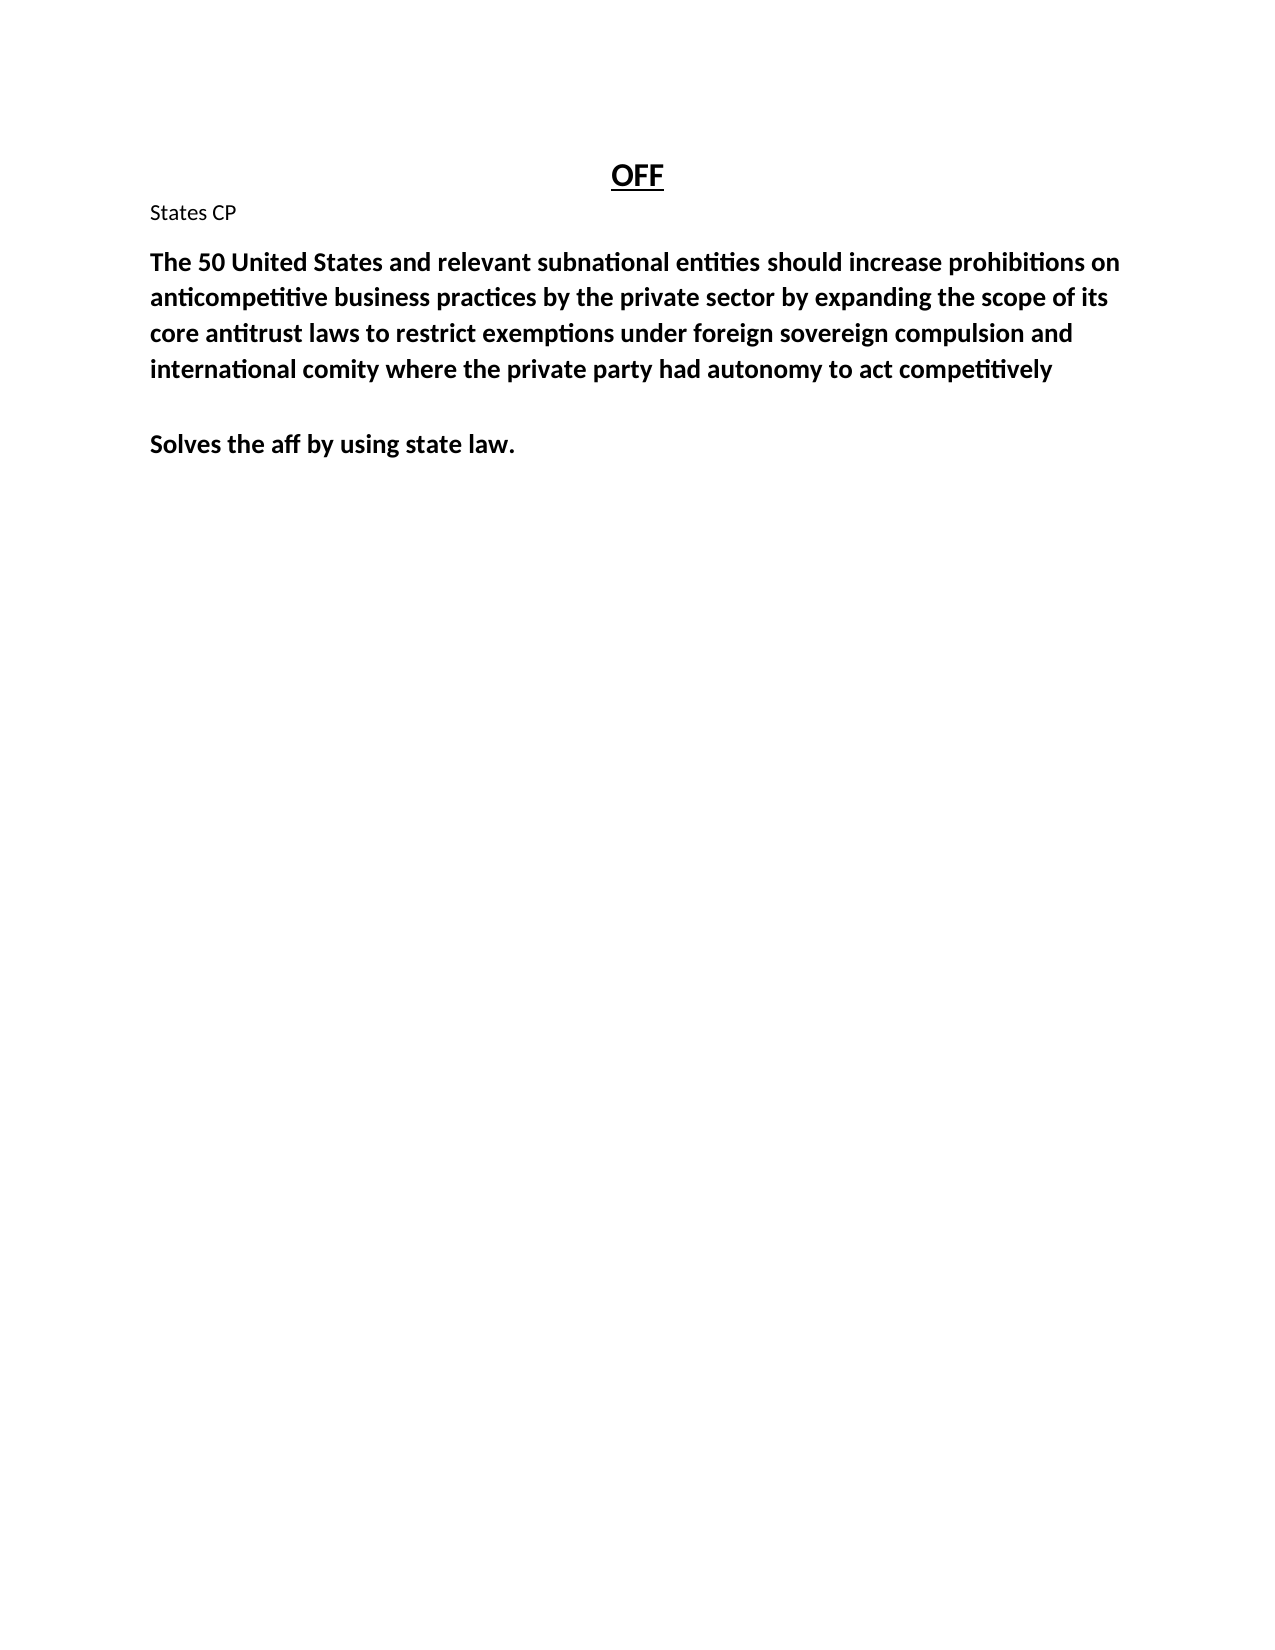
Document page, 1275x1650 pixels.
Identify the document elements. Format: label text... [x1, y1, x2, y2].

subtitle OFF [150, 154, 1125, 195]
text The 50 United States and relevant subnational entities should increase prohibitions on anticompetitive business practices by the private sector by expanding the scope of its core antitrust laws to restrict exemptions under foreign sovereign compulsion and international comity where the private party had autonomy to act competitively [150, 245, 1125, 385]
text States CP [150, 198, 1125, 226]
subtitle Solves the aff by using state law. [150, 427, 1125, 460]
